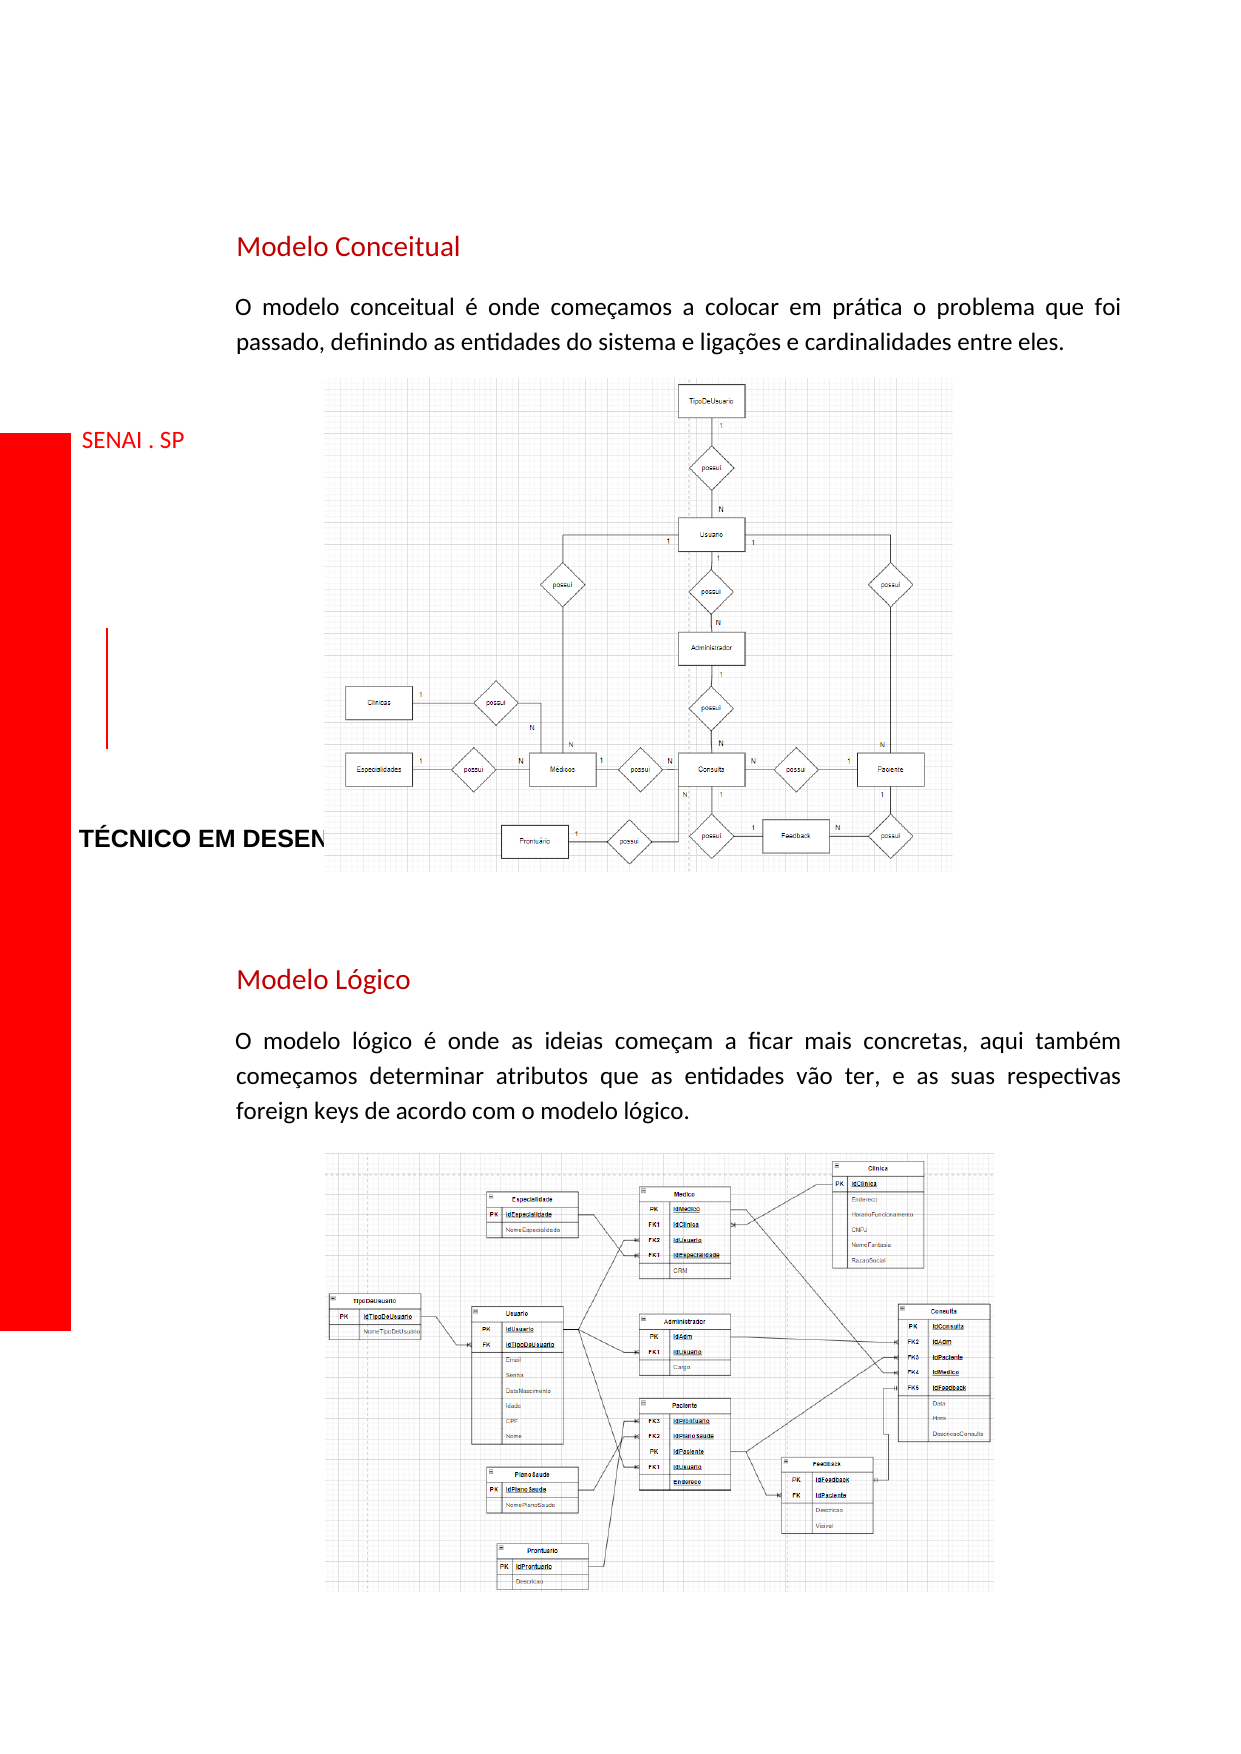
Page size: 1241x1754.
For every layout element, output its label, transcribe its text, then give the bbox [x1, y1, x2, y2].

subtitle Modelo Conceitual [236, 228, 1123, 264]
picture [325, 1153, 994, 1592]
picture [323, 378, 953, 872]
text O modelo conceitual é onde começamos a colocar em prática o problema que foi passado, definindo as entidades do sistema e ligações e cardinalidades entre eles. [235, 291, 1123, 357]
text O modelo lógico é onde as ideias começam a ficar mais concretas, aqui também começamos determinar atributos que as entidades vão ter, e as suas respectivas foreign keys de acordo com o modelo lógico. [235, 1025, 1123, 1125]
subtitle Modelo Lógico [236, 961, 1123, 997]
